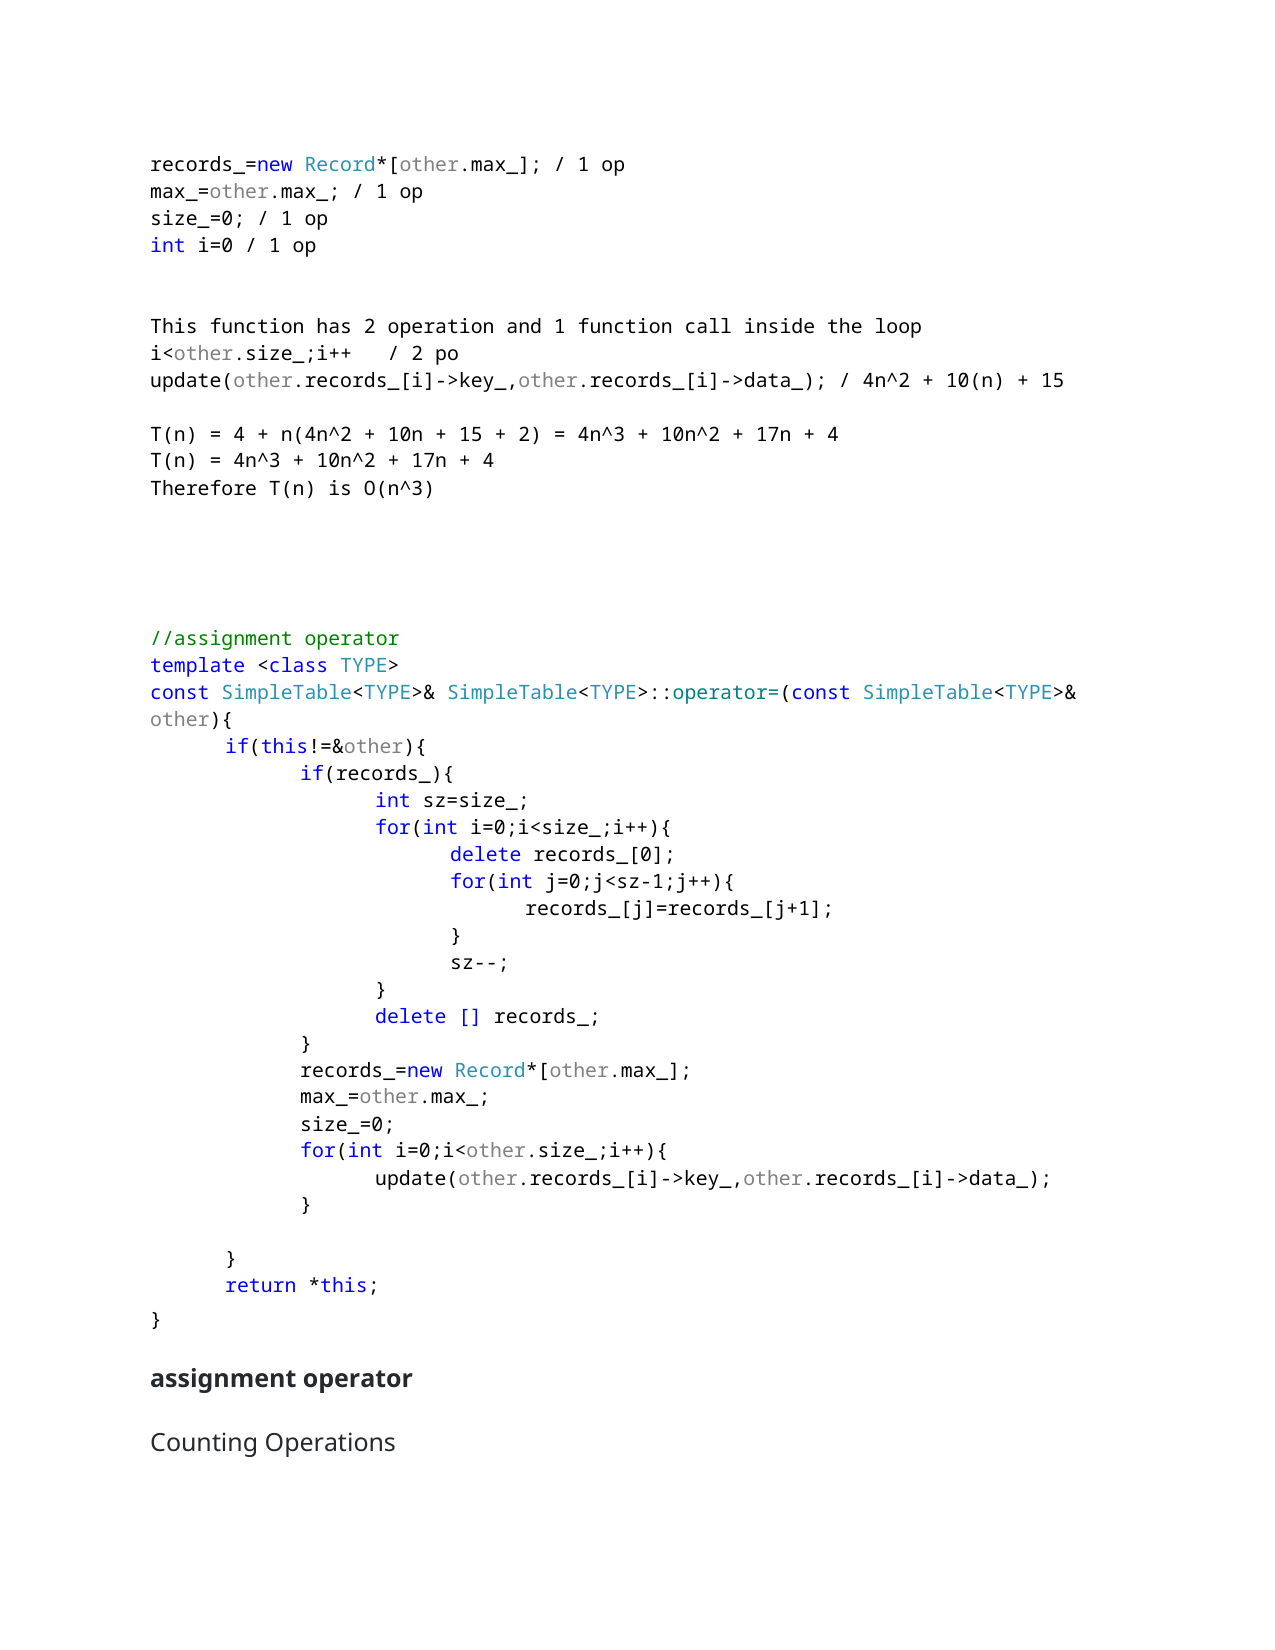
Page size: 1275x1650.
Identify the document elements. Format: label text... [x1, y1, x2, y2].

text } [150, 921, 1125, 948]
text template <class TYPE> [150, 651, 1125, 678]
text for(int i=0;i<other.size_;i++){ [150, 1137, 1125, 1164]
text assignment operator [150, 1361, 1125, 1395]
text if(records_){ [150, 759, 1125, 786]
text Counting Operations [150, 1424, 1125, 1458]
text This function has 2 operation and 1 function call inside the loop [150, 312, 1125, 339]
text T(n) = 4 + n(4n^2 + 10n + 15 + 2) = 4n^3 + 10n^2 + 17n + 4 [150, 420, 1125, 447]
text max_=other.max_; [150, 1083, 1125, 1110]
text int sz=size_; [150, 786, 1125, 813]
text Therefore T(n) is O(n^3) [150, 474, 1125, 501]
text update(other.records_[i]->key_,other.records_[i]->data_); / 4n^2 + 10(n) + 15 [150, 366, 1125, 393]
text records_=new Record*[other.max_]; [150, 1056, 1125, 1083]
text T(n) = 4n^3 + 10n^2 + 17n + 4 [150, 447, 1125, 474]
text max_=other.max_; / 1 op [150, 177, 1125, 204]
text for(int i=0;i<size_;i++){ [150, 813, 1125, 840]
text } [150, 1029, 1125, 1056]
text i<other.size_;i++ / 2 po [150, 339, 1125, 366]
text } [150, 1245, 1125, 1272]
text //assignment operator [150, 624, 1125, 651]
text for(int j=0;j<sz-1;j++){ [150, 867, 1125, 894]
text int i=0 / 1 op [150, 231, 1125, 258]
text } [150, 975, 1125, 1002]
text delete [] records_; [150, 1002, 1125, 1029]
text records_[j]=records_[j+1]; [150, 894, 1125, 921]
text sz--; [150, 948, 1125, 975]
text if(this!=&other){ [150, 732, 1125, 759]
text update(other.records_[i]->key_,other.records_[i]->data_); [150, 1164, 1125, 1191]
text const SimpleTable<TYPE>& SimpleTable<TYPE>::operator=(const SimpleTable<TYPE>& other){ [150, 678, 1125, 732]
text delete records_[0]; [150, 840, 1125, 867]
text size_=0; [150, 1110, 1125, 1137]
text } [150, 1305, 1125, 1332]
text return *this; [150, 1272, 1125, 1299]
text size_=0; / 1 op [150, 204, 1125, 231]
text records_=new Record*[other.max_]; / 1 op [150, 150, 1125, 177]
text } [150, 1191, 1125, 1218]
